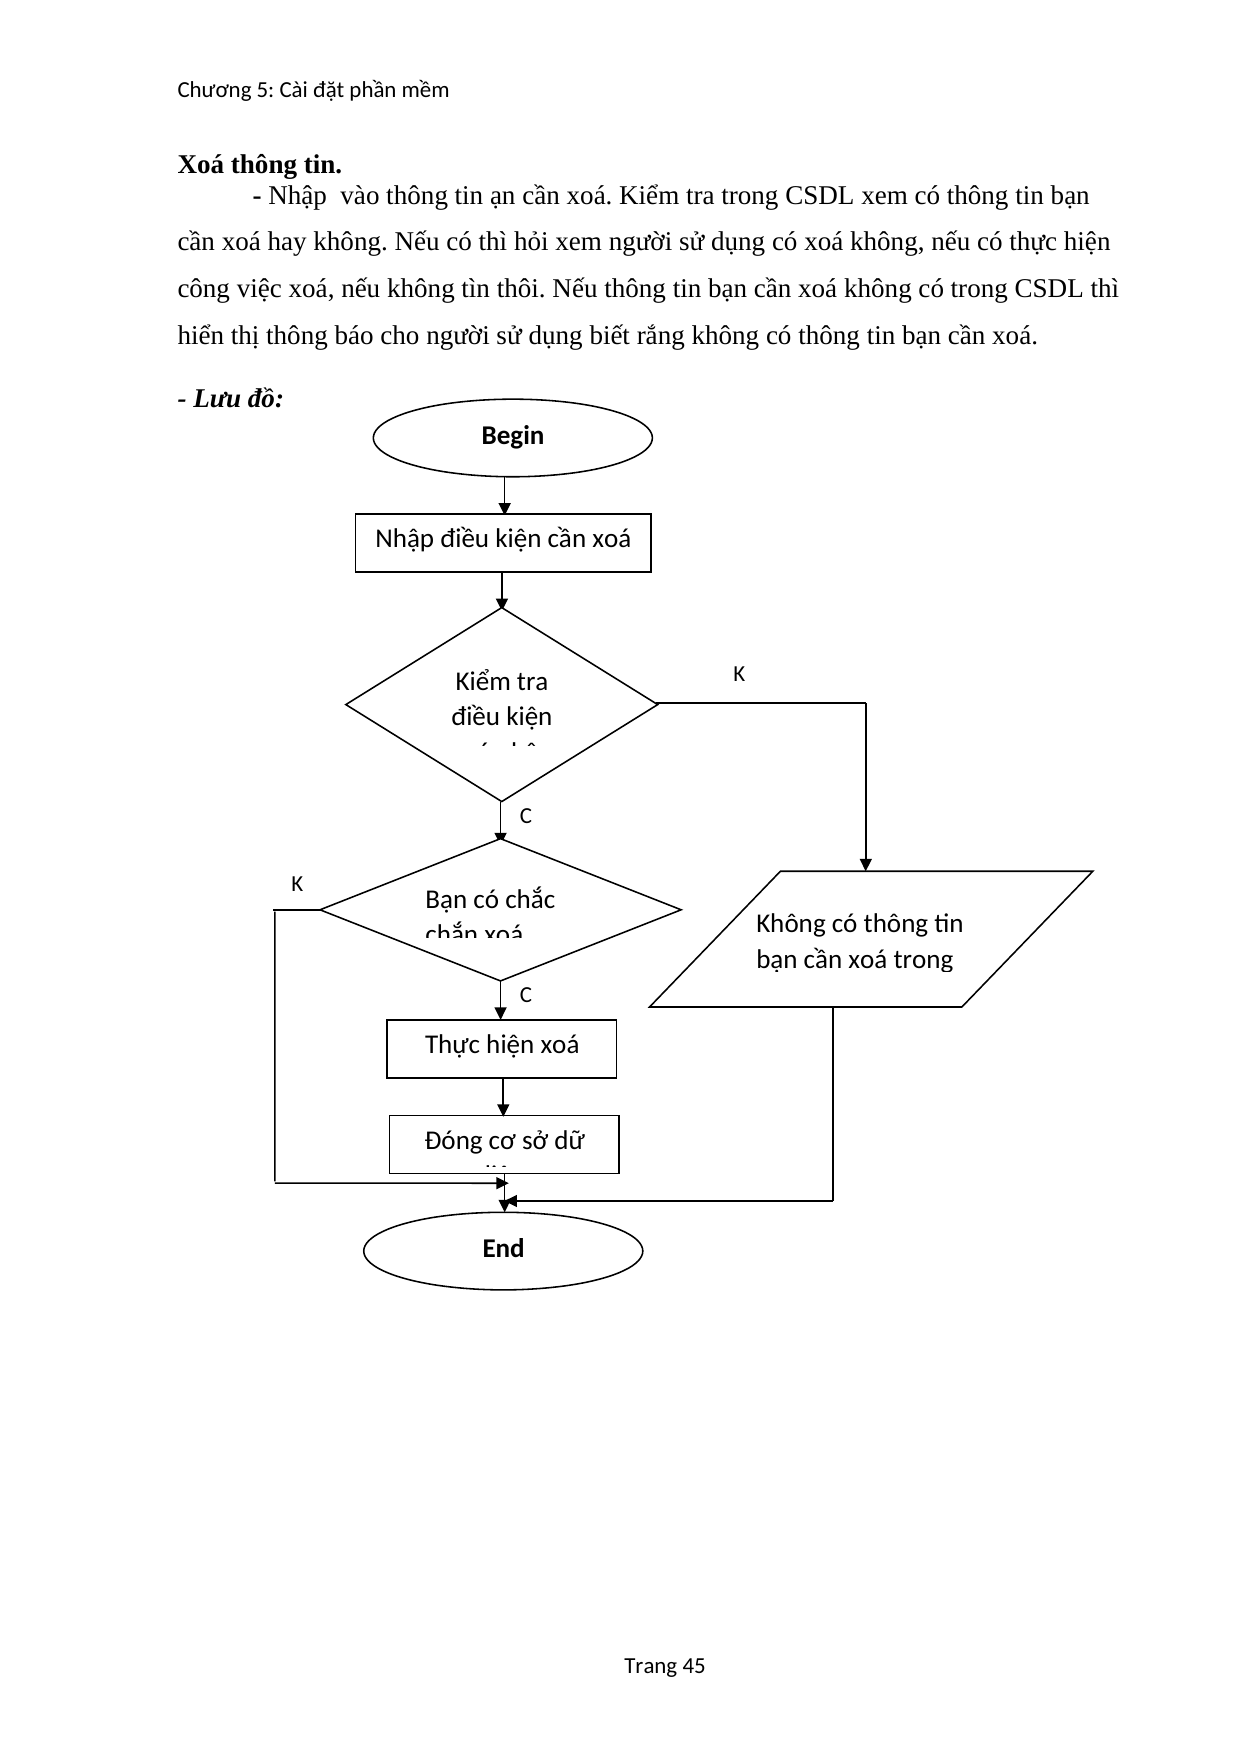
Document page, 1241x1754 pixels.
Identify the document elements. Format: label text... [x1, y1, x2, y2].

text - Nhập vào thông tin ạn cần xoá. Kiểm tra trong CSDL xem có thông tin bạn cần xoá hay không. Nếu có thì hỏi xem người sử dụng có xoá không, nếu có thực hiện công việc xoá, nếu không tìn thôi. Nếu thông tin bạn cần xoá không có trong CSDL thì hiển thị thông báo cho người sử dụng biết rắng không có thông tin bạn cần xoá. [177, 179, 1122, 350]
text Xoá thông tin. [177, 148, 1122, 179]
text - Lưu đồ: [177, 382, 1122, 413]
